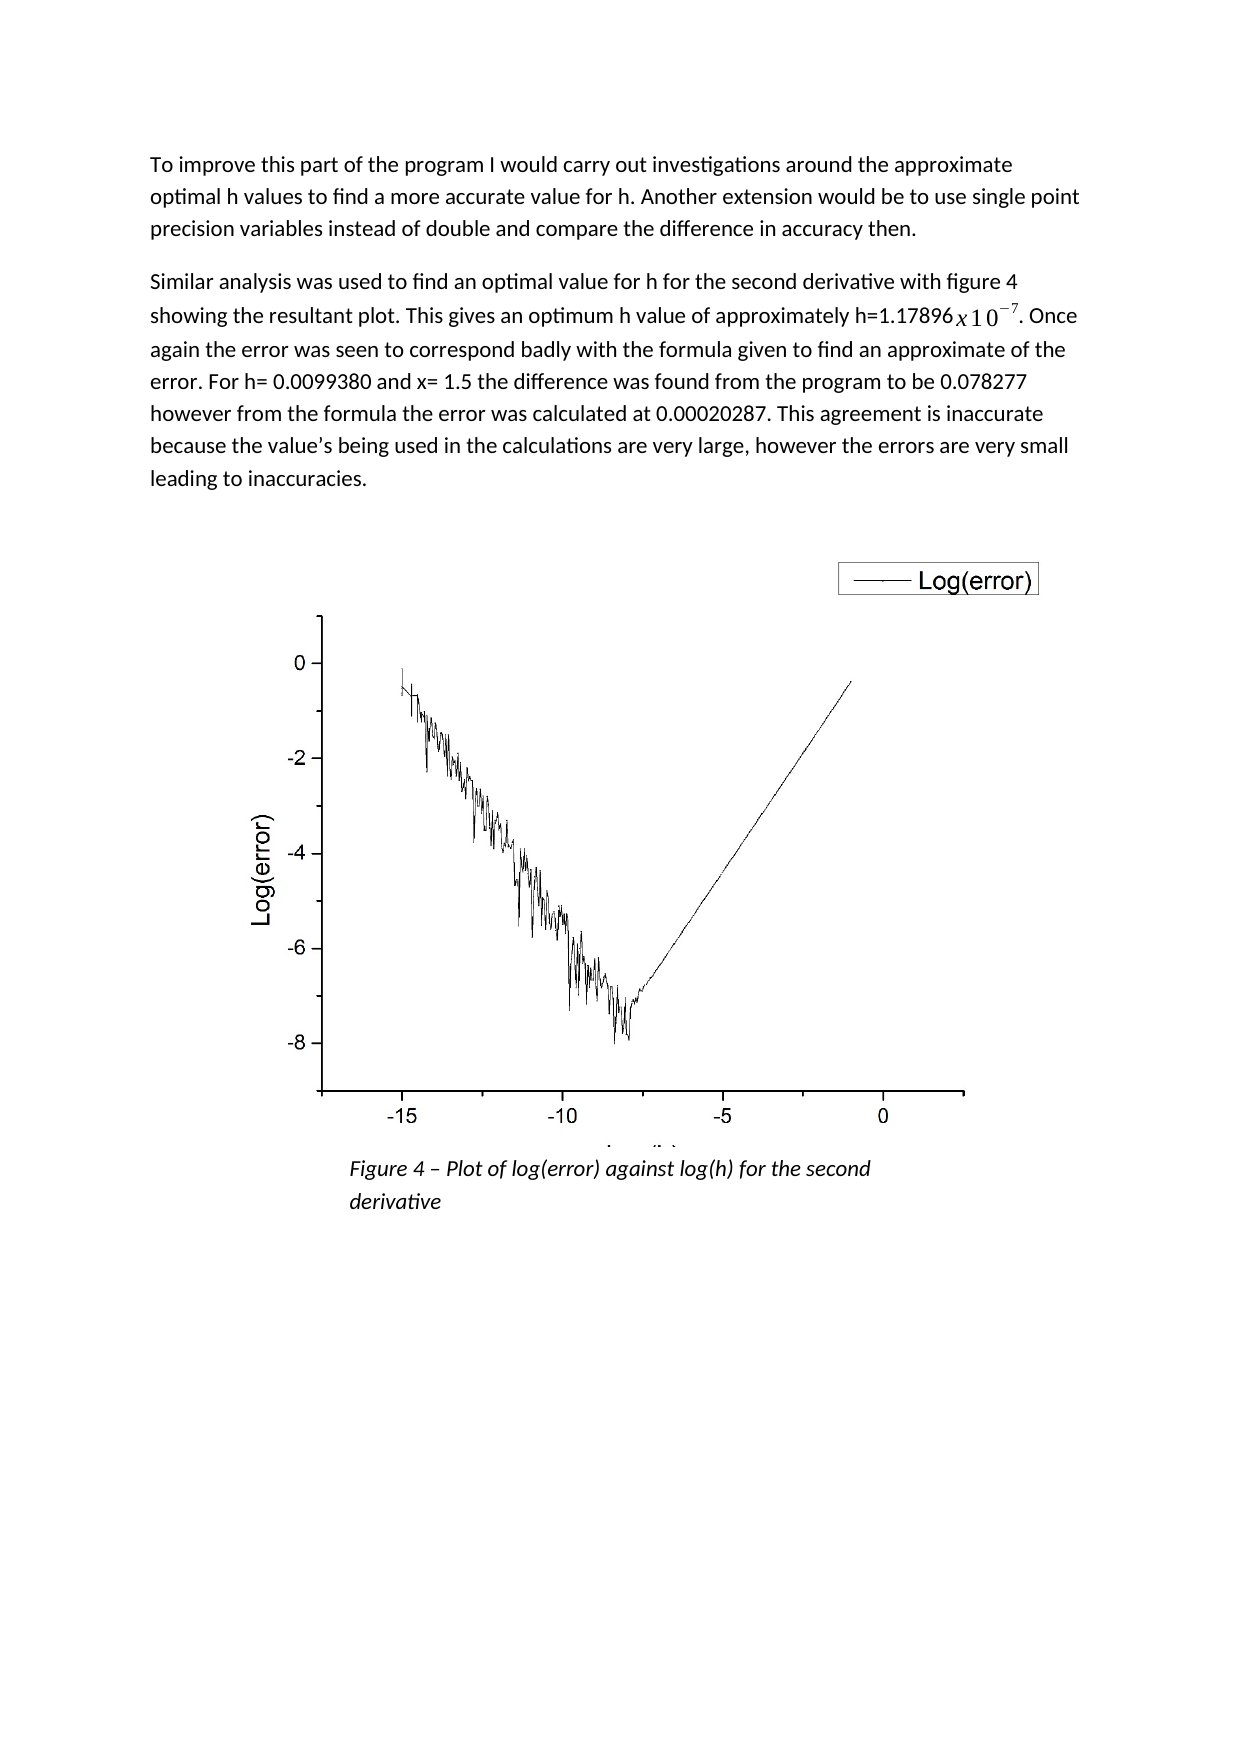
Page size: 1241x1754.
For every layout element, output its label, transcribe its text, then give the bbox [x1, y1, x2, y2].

text To improve this part of the program I would carry out investigations around the approximate optimal h values to find a more accurate value for h. Another extension would be to use single point precision variables instead of double and compare the difference in accuracy then. [150, 150, 1090, 242]
text Similar analysis was used to find an optimal value for h for the second derivative with figure 4 showing the resultant plot. This gives an optimum h value of approximately h=1.17896. Once again the error was seen to correspond badly with the formula given to find an approximate of the error. For h= 0.0099380 and x= 1.5 the difference was found from the program to be 0.078277 however from the formula the error was calculated at 0.00020287. This agreement is inaccurate because the value’s being used in the calculations are very large, however the errors are very small leading to inaccuracies. [150, 267, 1090, 492]
picture [153, 539, 1094, 1200]
